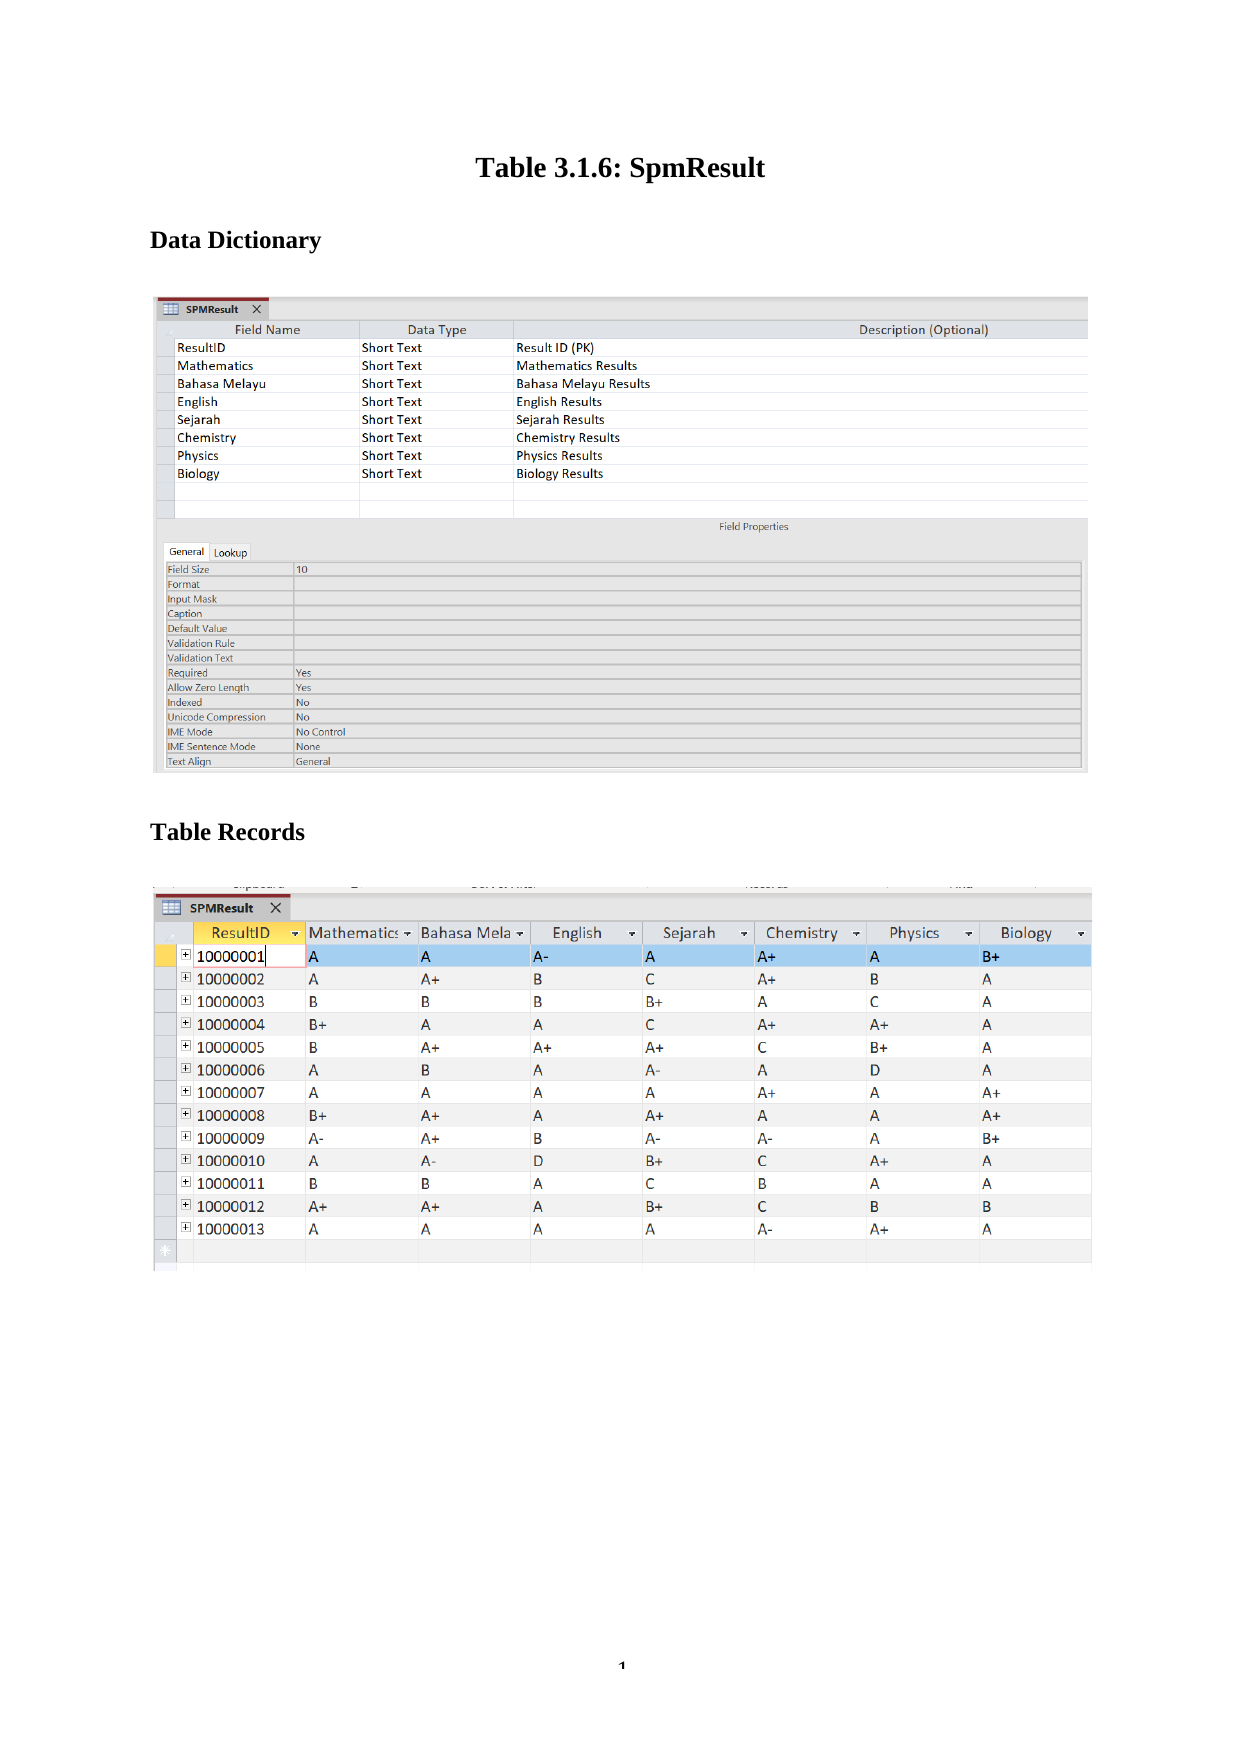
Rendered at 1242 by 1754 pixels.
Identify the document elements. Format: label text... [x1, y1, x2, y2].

picture [153, 887, 1093, 1271]
subtitle Data Dictionary [150, 225, 1150, 254]
text Table Records [150, 817, 1150, 845]
picture [153, 296, 1088, 773]
subtitle Table 3.1.6: SpmResult [319, 150, 921, 183]
